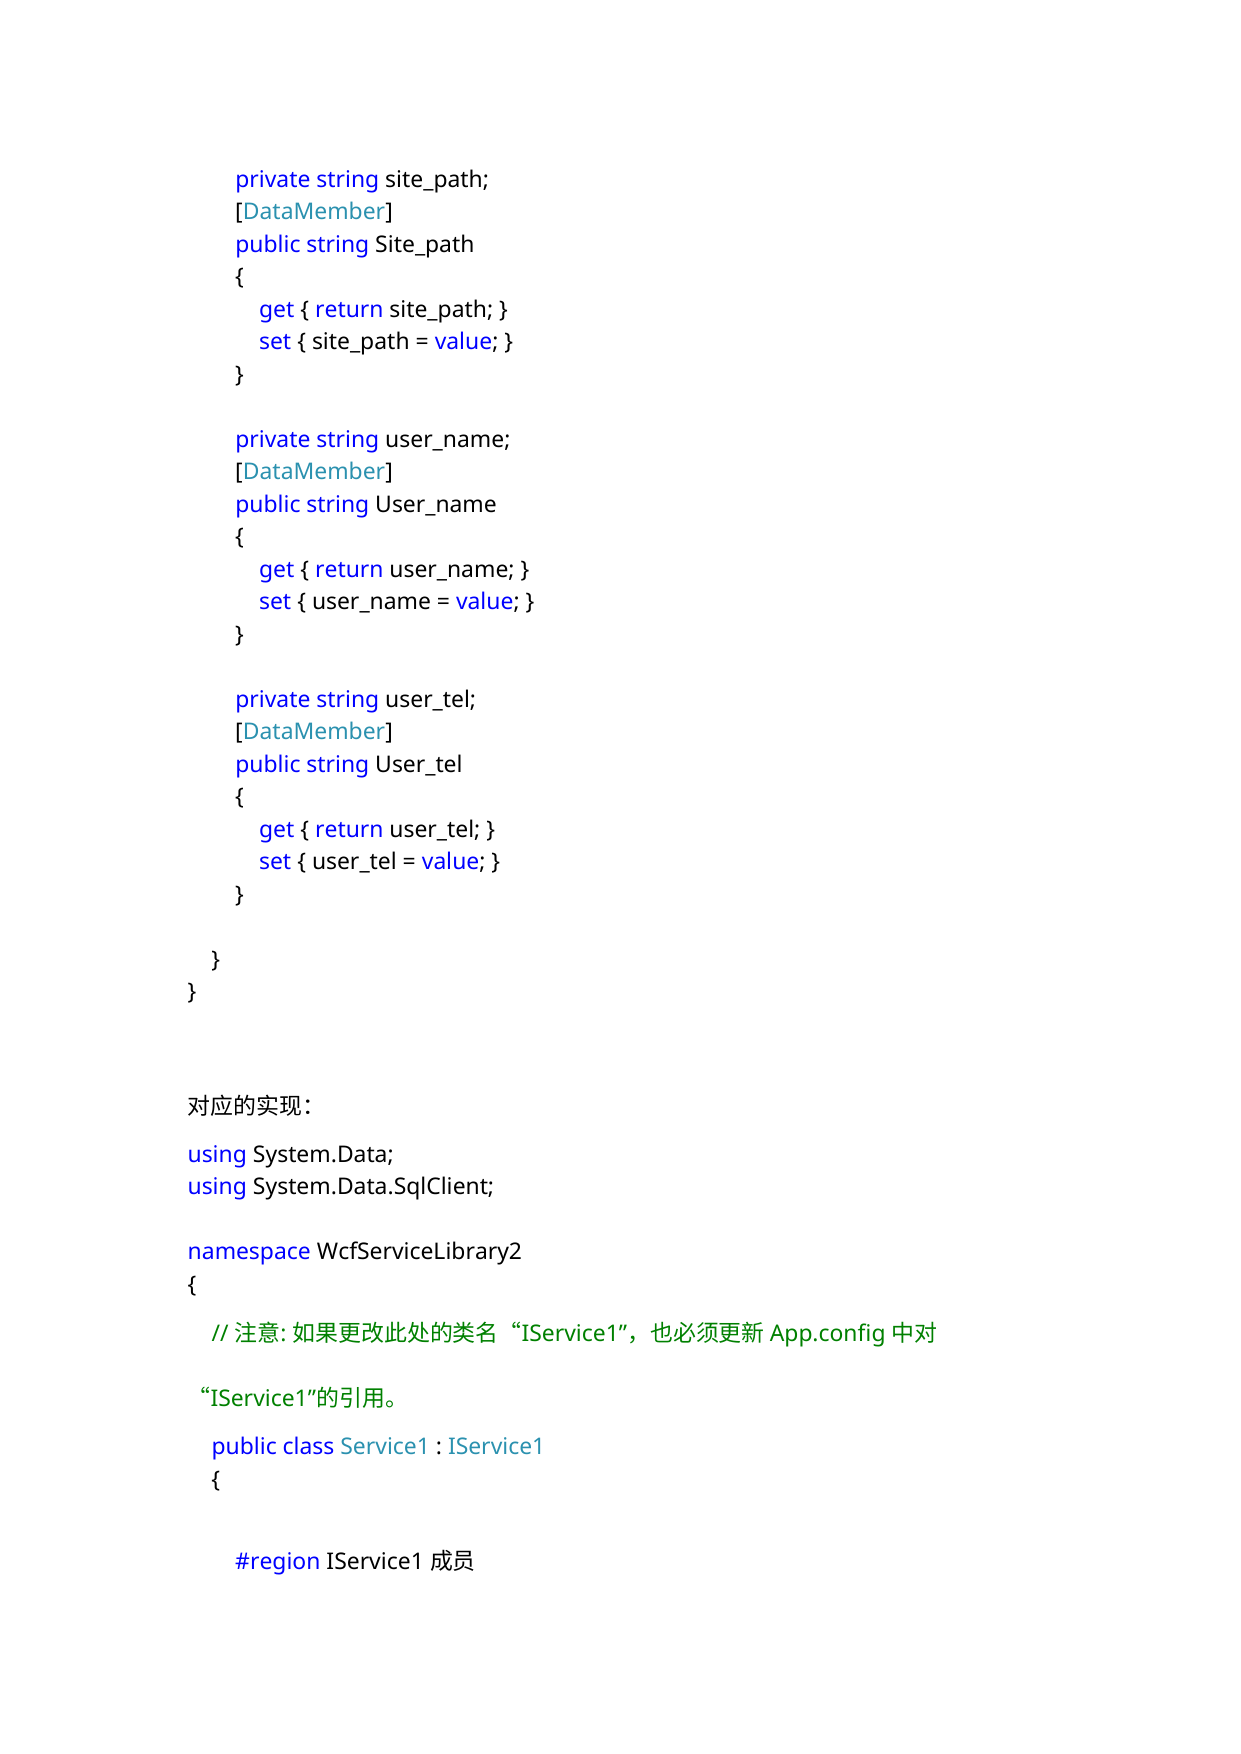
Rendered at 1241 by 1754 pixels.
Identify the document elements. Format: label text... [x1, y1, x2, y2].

text get { return user_name; } [187, 552, 1053, 584]
text 对应的实现： [187, 1072, 1053, 1137]
text } [187, 617, 1053, 649]
text get { return site_path; } [187, 292, 1053, 324]
text get { return user_tel; } [187, 812, 1053, 844]
text [DataMember] [187, 714, 1053, 747]
text using System.Data; [187, 1137, 1053, 1169]
text public class Service1 : IService1 [187, 1429, 1053, 1462]
text { [187, 259, 1053, 292]
text { [187, 779, 1053, 812]
text set { site_path = value; } [187, 324, 1053, 357]
text private string site_path; [187, 162, 1053, 194]
text { [187, 519, 1053, 552]
text private string user_name; [187, 422, 1053, 454]
text } [187, 974, 1053, 1007]
text using System.Data.SqlClient; [187, 1169, 1053, 1202]
text public string User_tel [187, 747, 1053, 779]
text set { user_tel = value; } [187, 844, 1053, 877]
text } [187, 877, 1053, 909]
text // 注意: 如果更改此处的类名“IService1”，也必须更新 App.config 中对“IService1”的引用。 [187, 1299, 1053, 1429]
text [DataMember] [187, 194, 1053, 227]
text public string Site_path [187, 227, 1053, 259]
text private string user_tel; [187, 682, 1053, 714]
text } [187, 357, 1053, 389]
text { [187, 1462, 1053, 1494]
text public string User_name [187, 487, 1053, 519]
text namespace WcfServiceLibrary2 [187, 1234, 1053, 1267]
text set { user_name = value; } [187, 584, 1053, 617]
text } [187, 942, 1053, 974]
text [DataMember] [187, 454, 1053, 487]
text #region IService1 成员 [187, 1527, 1053, 1592]
text { [187, 1267, 1053, 1299]
